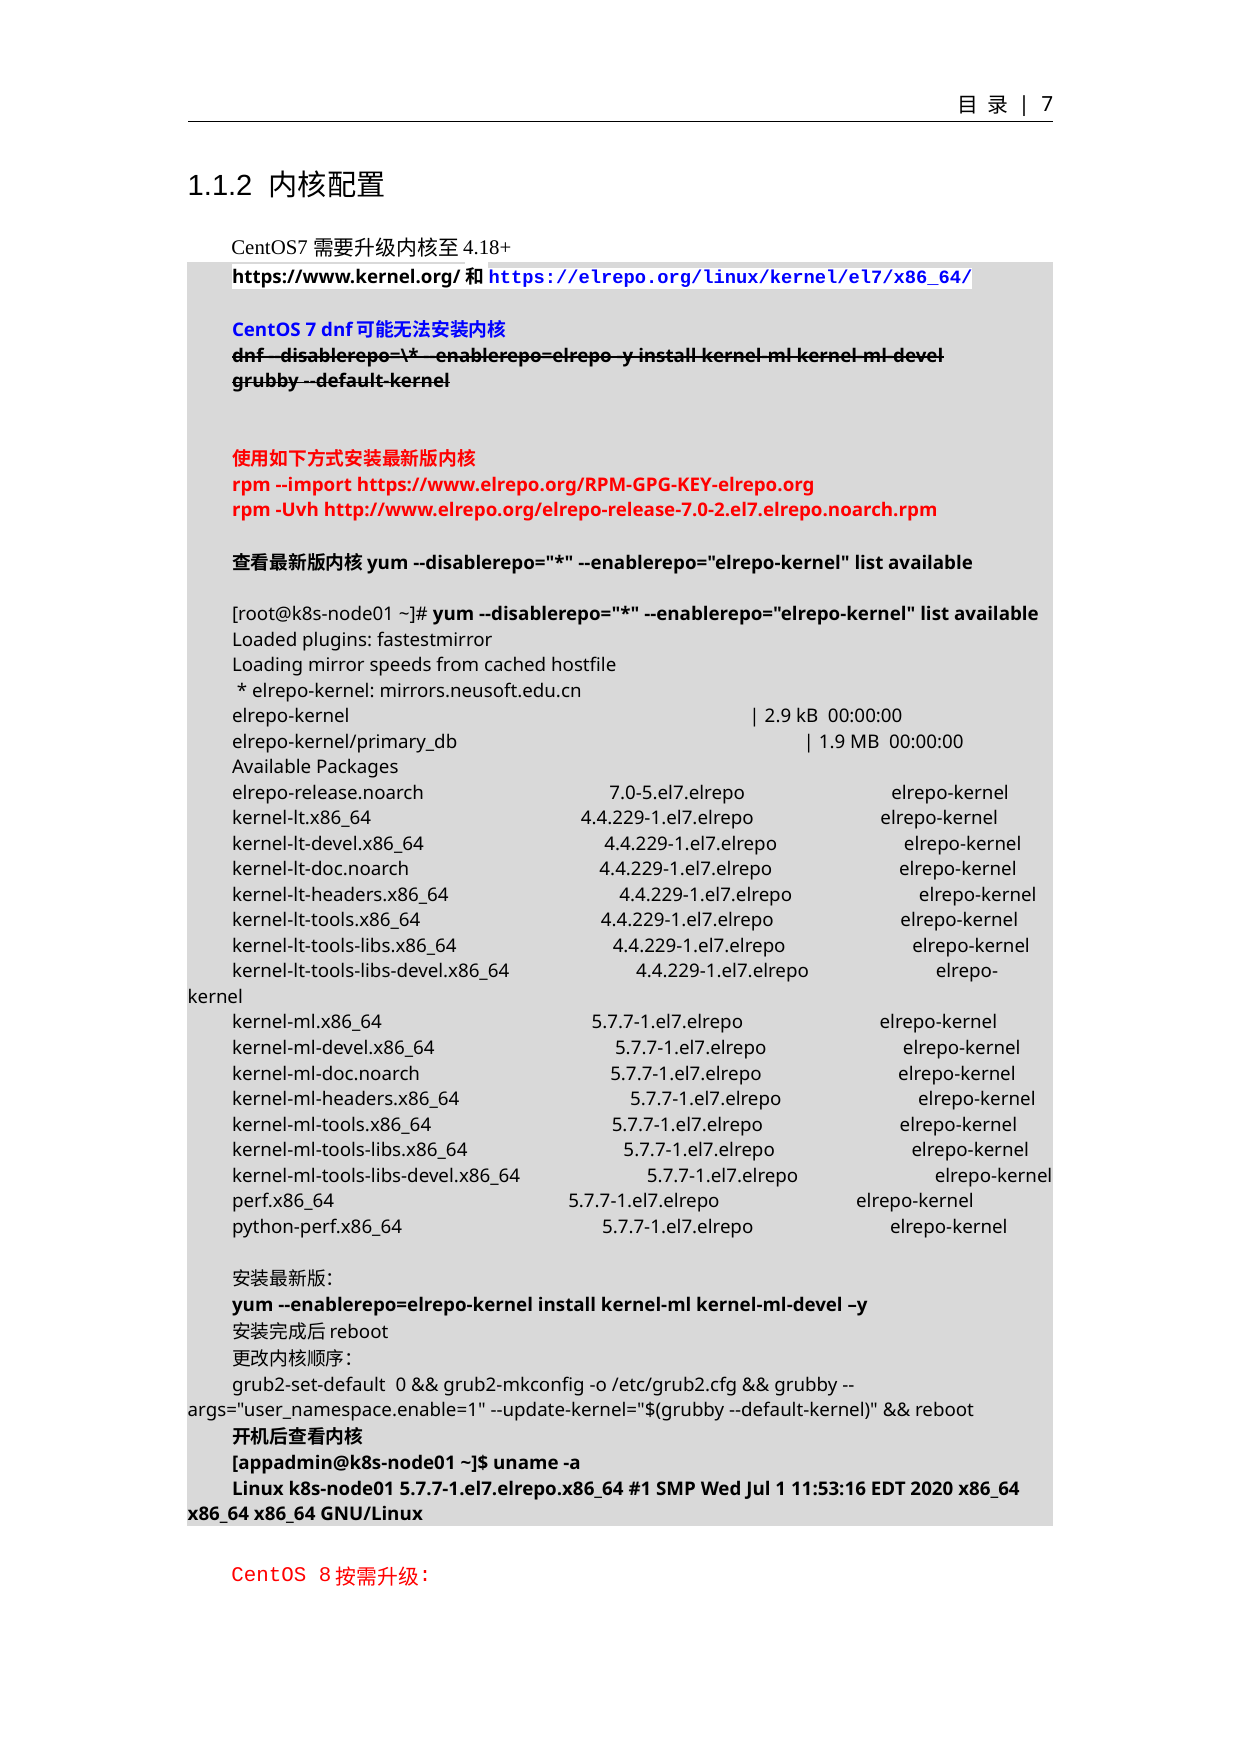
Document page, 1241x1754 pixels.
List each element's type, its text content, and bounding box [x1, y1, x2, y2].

text kernel-lt-doc.noarch 4.4.229-1.el7.elrepo elrepo-kernel [187, 856, 1053, 881]
text [appadmin@k8s-node01 ~]$ uname -a [187, 1449, 1053, 1475]
text kernel-lt-tools-libs-devel.x86_64 4.4.229-1.el7.elrepo elrepo-kernel [187, 958, 1053, 1009]
text CentOS 7 dnf可能无法安装内核 [187, 315, 1053, 342]
text 开机后查看内核 [187, 1422, 1053, 1449]
text kernel-ml.x86_64 5.7.7-1.el7.elrepo elrepo-kernel [187, 1009, 1053, 1034]
text 使用如下方式安装最新版内核 [187, 444, 1053, 471]
text kernel-lt-tools-libs.x86_64 4.4.229-1.el7.elrepo elrepo-kernel [187, 932, 1053, 958]
text * elrepo-kernel: mirrors.neusoft.edu.cn [187, 677, 1053, 702]
text grubby --default-kernel [187, 367, 1053, 393]
text kernel-lt.x86_64 4.4.229-1.el7.elrepo elrepo-kernel [187, 804, 1053, 830]
text 安装完成后reboot [187, 1317, 1053, 1344]
text kernel-ml-headers.x86_64 5.7.7-1.el7.elrepo elrepo-kernel [187, 1085, 1053, 1111]
text 查看最新版内核yum --disablerepo="*" --enablerepo="elrepo-kernel" list available [187, 548, 1053, 575]
text dnf --disablerepo=\* --enablerepo=elrepo -y install kernel-ml kernel-ml-devel [187, 342, 1053, 367]
text perf.x86_64 5.7.7-1.el7.elrepo elrepo-kernel [187, 1187, 1053, 1213]
text CentOS 8按需升级: [187, 1558, 1053, 1591]
text kernel-lt-headers.x86_64 4.4.229-1.el7.elrepo elrepo-kernel [187, 881, 1053, 907]
text Available Packages [187, 753, 1053, 779]
text kernel-ml-devel.x86_64 5.7.7-1.el7.elrepo elrepo-kernel [187, 1034, 1053, 1060]
text https://www.kernel.org/ 和 https://elrepo.org/linux/kernel/el7/x86_64/ [187, 262, 465, 289]
text python-perf.x86_64 5.7.7-1.el7.elrepo elrepo-kernel [187, 1213, 1053, 1238]
text elrepo-release.noarch 7.0-5.el7.elrepo elrepo-kernel [187, 779, 1053, 804]
text grub2-set-default 0 && grub2-mkconfig -o /etc/grub2.cfg && grubby --args="user_namespace.enable=1" --update-kernel="$(grubby --default-kernel)" && reboot [187, 1371, 1053, 1422]
text kernel-ml-tools-libs-devel.x86_64 5.7.7-1.el7.elrepo elrepo-kernel [187, 1162, 1053, 1187]
text [root@k8s-node01 ~]# yum --disablerepo="*" --enablerepo="elrepo-kernel" list available [187, 600, 1053, 626]
text kernel-ml-doc.noarch 5.7.7-1.el7.elrepo elrepo-kernel [187, 1060, 1053, 1085]
text Linux k8s-node01 5.7.7-1.el7.elrepo.x86_64 #1 SMP Wed Jul 1 11:53:16 EDT 2020 x86_64 x86_64 x86_64 GNU/Linux [187, 1475, 1053, 1526]
text kernel-ml-tools-libs.x86_64 5.7.7-1.el7.elrepo elrepo-kernel [187, 1136, 1053, 1162]
text https://www.kernel.org/ 和 https://elrepo.org/linux/kernel/el7/x86_64/ [488, 262, 1053, 289]
text rpm -Uvh http://www.elrepo.org/elrepo-release-7.0-2.el7.elrepo.noarch.rpm [187, 497, 1053, 522]
text Loading mirror speeds from cached hostfile [187, 651, 1053, 677]
subtitle 1.1.2 内核配置 [187, 162, 1053, 204]
text elrepo-kernel/primary_db | 1.9 MB 00:00:00 [187, 728, 1053, 753]
text rpm --import https://www.elrepo.org/RPM-GPG-KEY-elrepo.org [187, 471, 1053, 497]
text kernel-lt-devel.x86_64 4.4.229-1.el7.elrepo elrepo-kernel [187, 830, 1053, 856]
text Loaded plugins: fastestmirror [187, 626, 1053, 651]
text CentOS7 需要升级内核至4.18+ [187, 229, 1053, 262]
text kernel-ml-tools.x86_64 5.7.7-1.el7.elrepo elrepo-kernel [187, 1111, 1053, 1136]
text yum --enablerepo=elrepo-kernel install kernel-ml kernel-ml-devel –y [187, 1291, 1053, 1317]
text 更改内核顺序： [187, 1344, 1053, 1371]
text kernel-lt-tools.x86_64 4.4.229-1.el7.elrepo elrepo-kernel [187, 907, 1053, 932]
text elrepo-kernel | 2.9 kB 00:00:00 [187, 702, 1053, 728]
text 安装最新版： [187, 1264, 1053, 1291]
